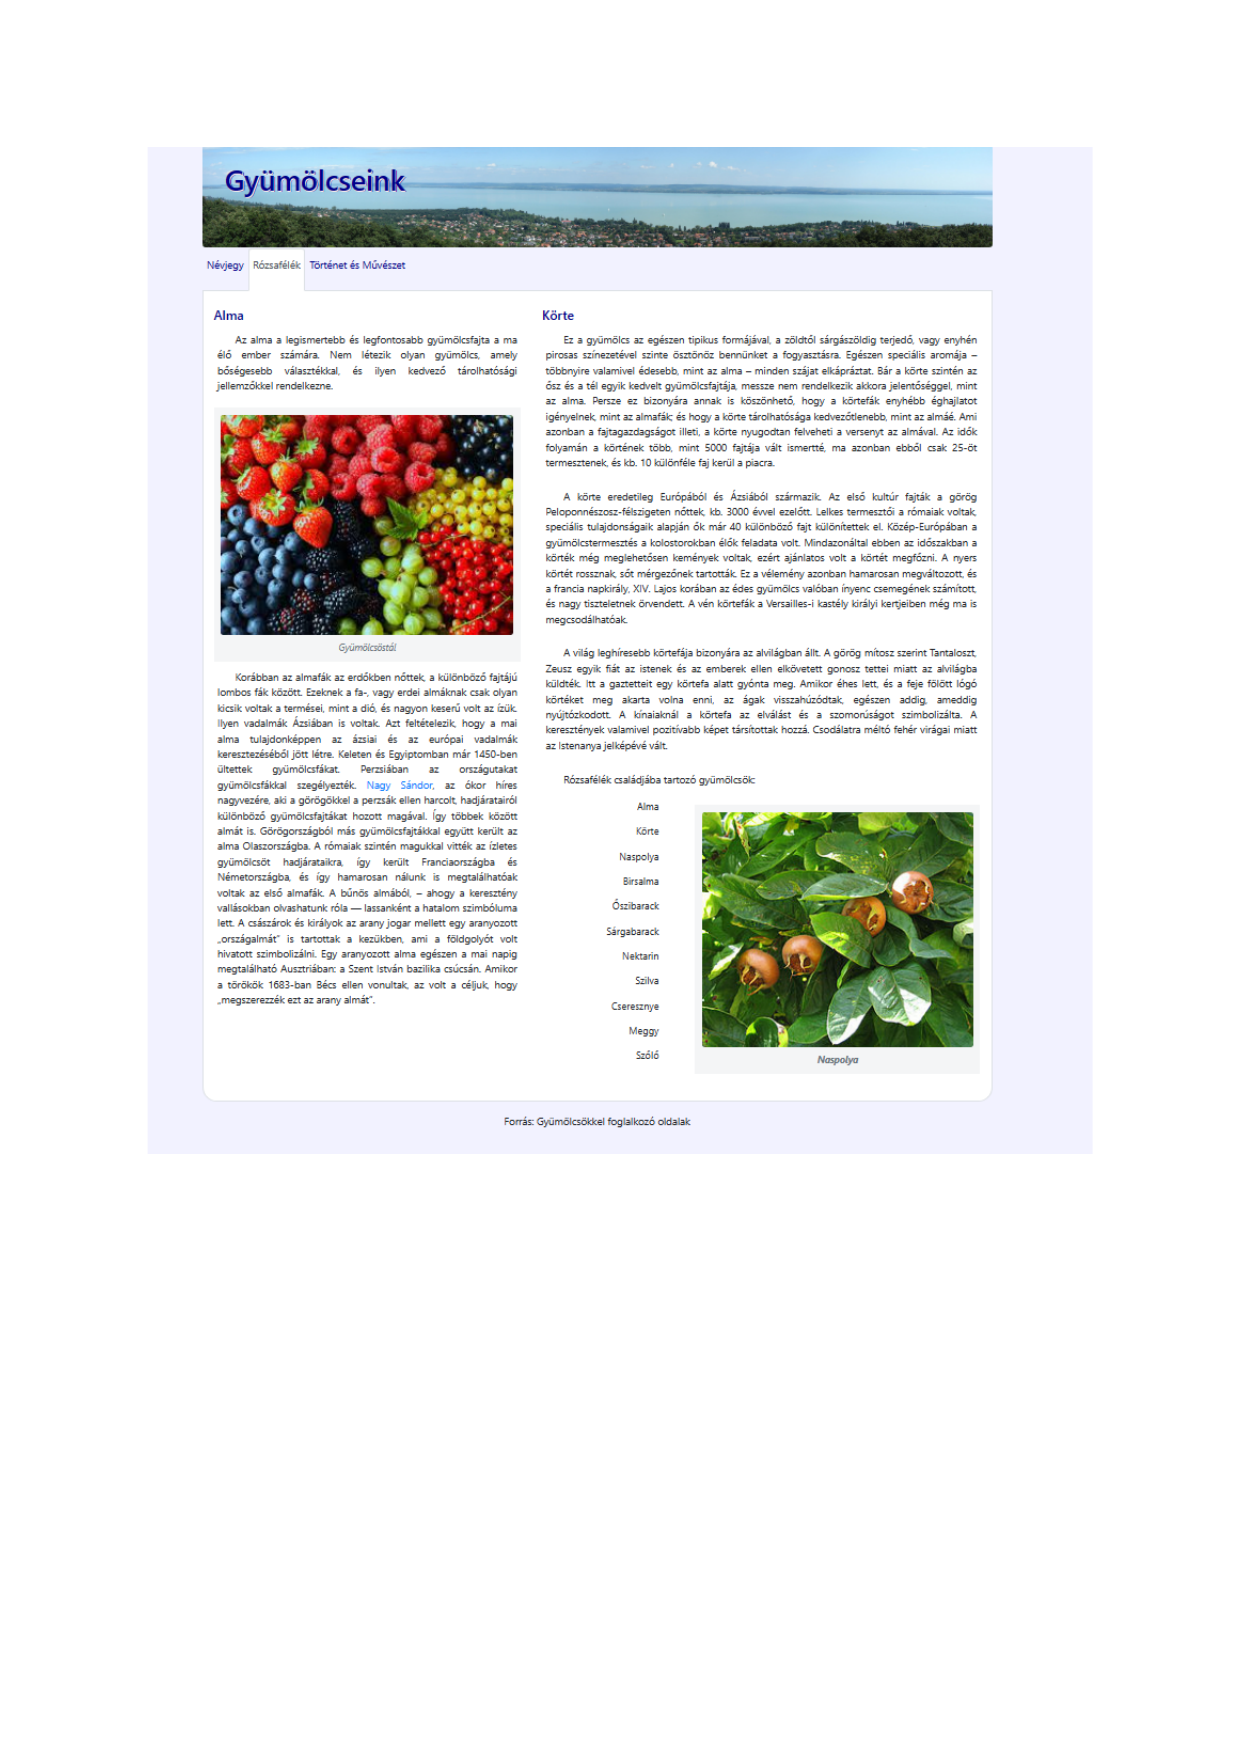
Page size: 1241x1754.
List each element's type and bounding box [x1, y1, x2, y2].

picture [147, 147, 1093, 1154]
